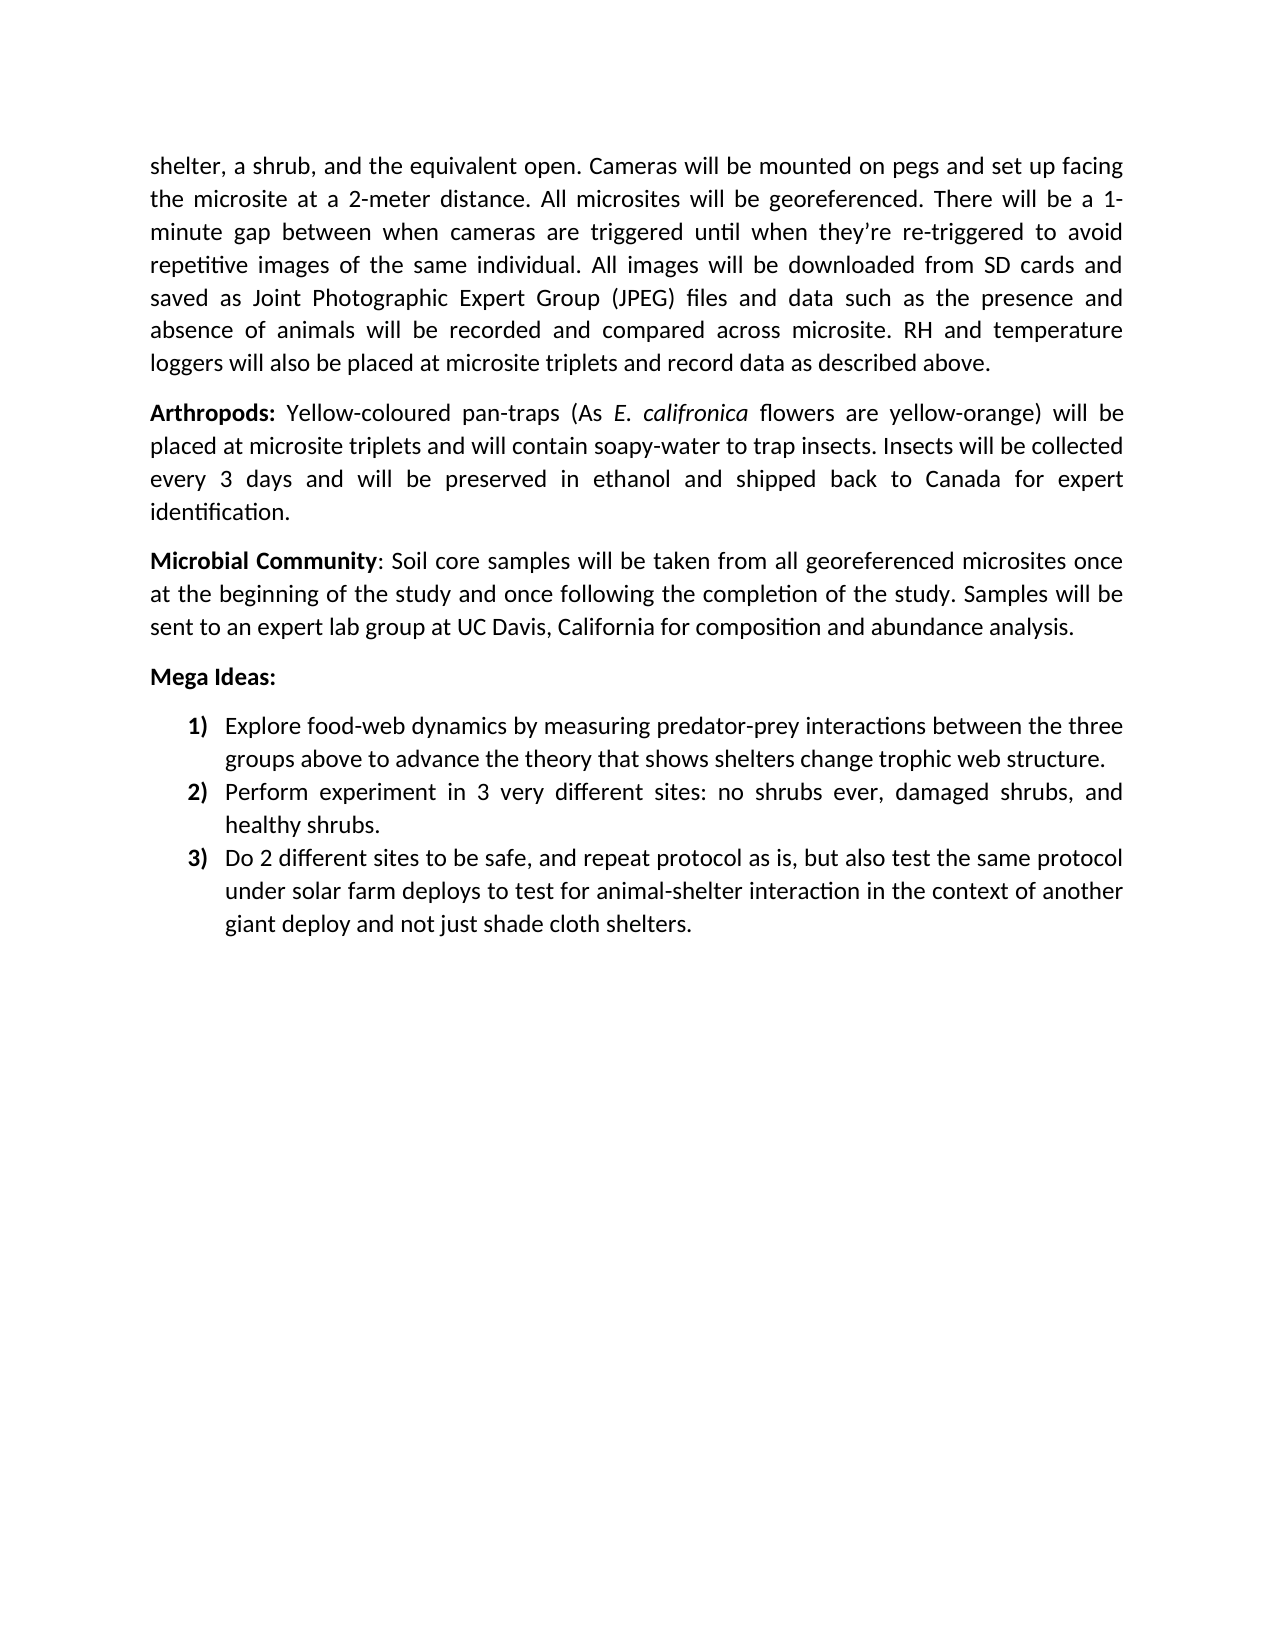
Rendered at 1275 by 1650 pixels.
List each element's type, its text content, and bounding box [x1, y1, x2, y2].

text Mega Ideas: [150, 661, 1125, 691]
text Arthropods: Yellow-coloured pan-traps (As E. califronica flowers are yellow-orange) will be placed at microsite triplets and will contain soapy-water to trap insects. Insects will be collected every 3 days and will be preserved in ethanol and shipped back to Canada for expert identification. [150, 397, 1125, 526]
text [150, 150, 1125, 378]
text Microbial Community: Soil core samples will be taken from all georeferenced microsites once at the beginning of the study and once following the completion of the study. Samples will be sent to an expert lab group at UC Davis, California for composition and abundance analysis. [150, 545, 1125, 642]
list Perform experiment in 3 very different sites: no shrubs ever, damaged shrubs, and healthy shrubs. [187, 776, 1125, 840]
list Do 2 different sites to be safe, and repeat protocol as is, but also test the same protocol under solar farm deploys to test for animal-shelter interaction in the context of another giant deploy and not just shade cloth shelters. [187, 842, 1125, 938]
list Explore food-web dynamics by measuring predator-prey interactions between the three groups above to advance the theory that shows shelters change trophic web structure. [187, 710, 1125, 774]
